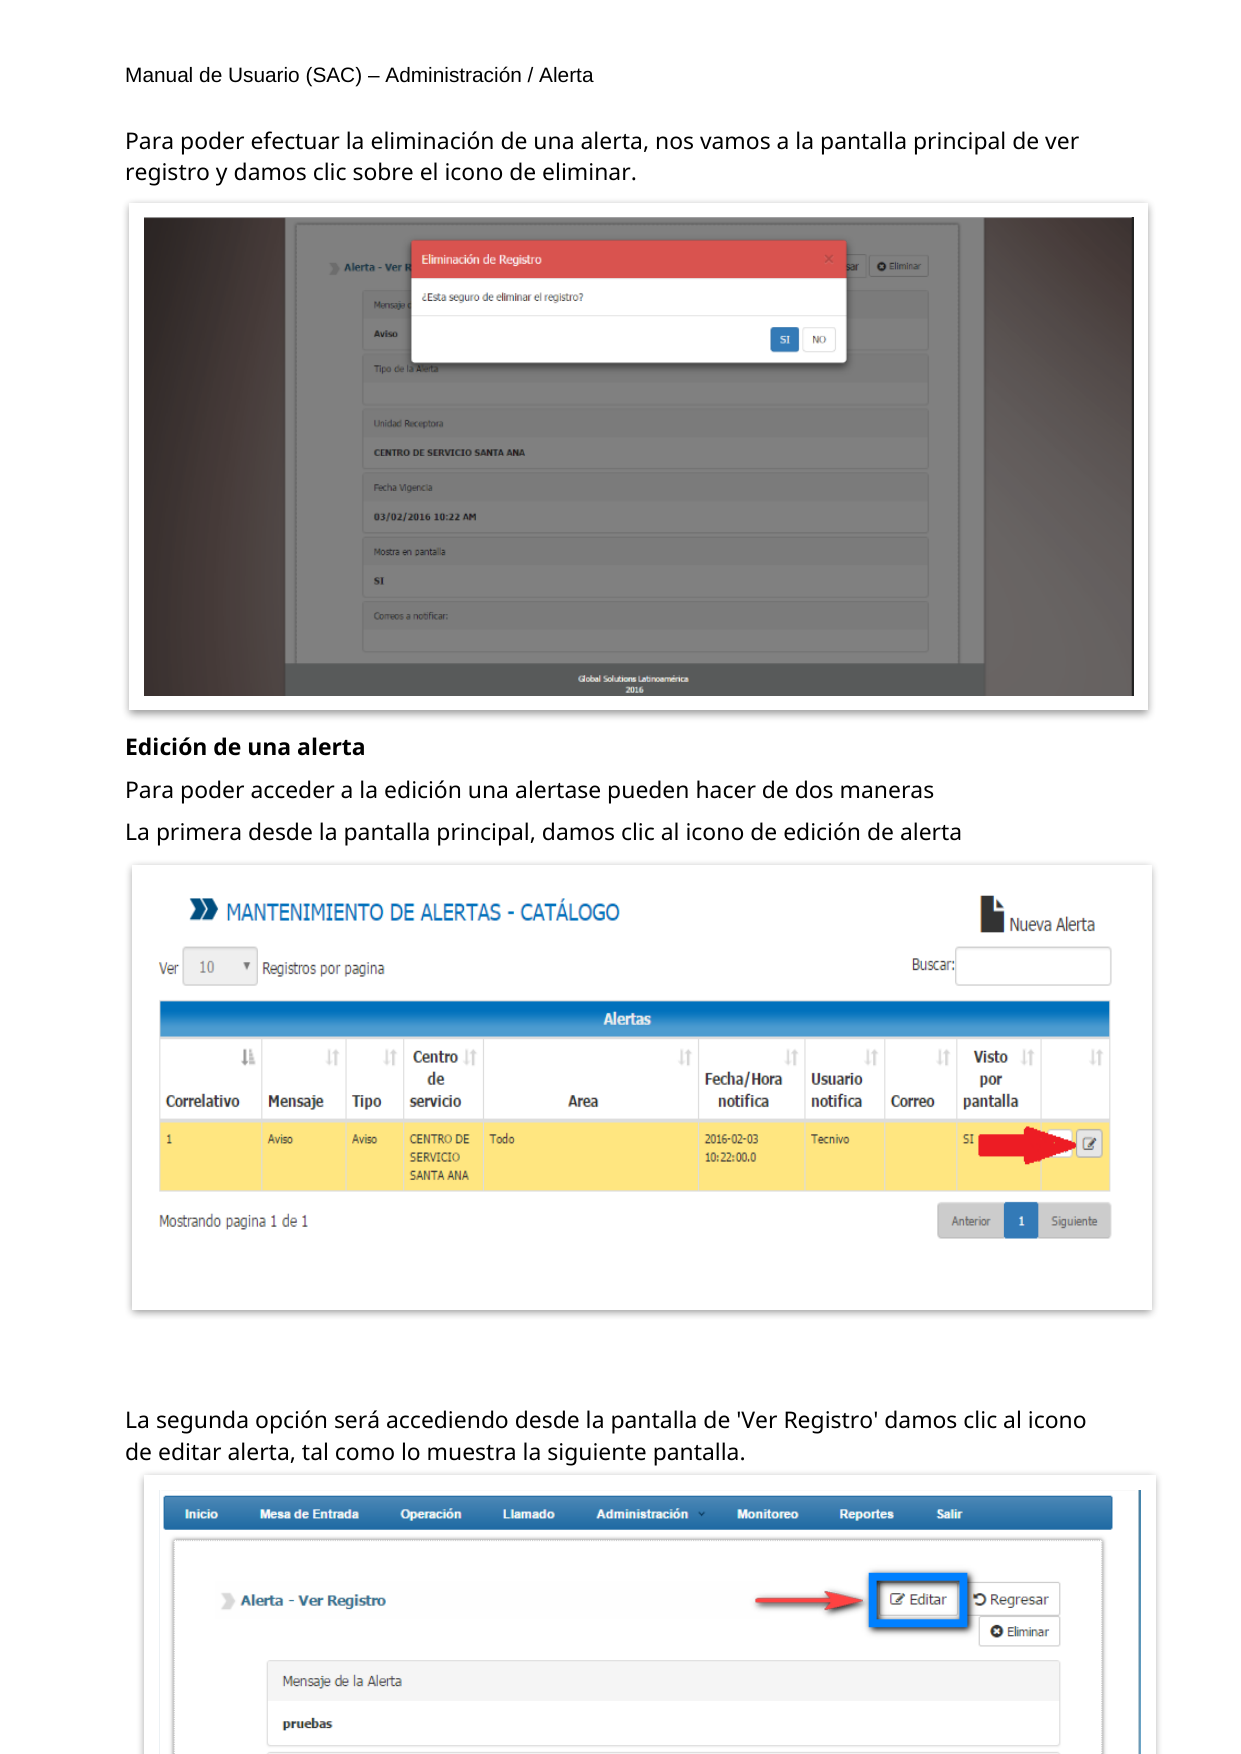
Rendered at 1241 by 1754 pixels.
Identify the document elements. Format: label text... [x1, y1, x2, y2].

text La segunda opción será accediendo desde la pantalla de 'Ver Registro' damos clic al icono de editar alerta, tal como lo muestra la siguiente pantalla. [125, 1404, 1115, 1467]
text La primera desde la pantalla principal, damos clic al icono de edición de alerta [125, 816, 1115, 847]
text Para poder acceder a la edición una alertase pueden hacer de dos maneras [125, 773, 1115, 805]
picture [144, 217, 1134, 696]
text Para poder efectuar la eliminación de una alerta, nos vamos a la pantalla principal de ver registro y damos clic sobre el icono de eliminar. [125, 125, 1115, 187]
text Edición de una alerta [125, 731, 1115, 763]
picture [147, 880, 1137, 1295]
picture [159, 1490, 1141, 1754]
